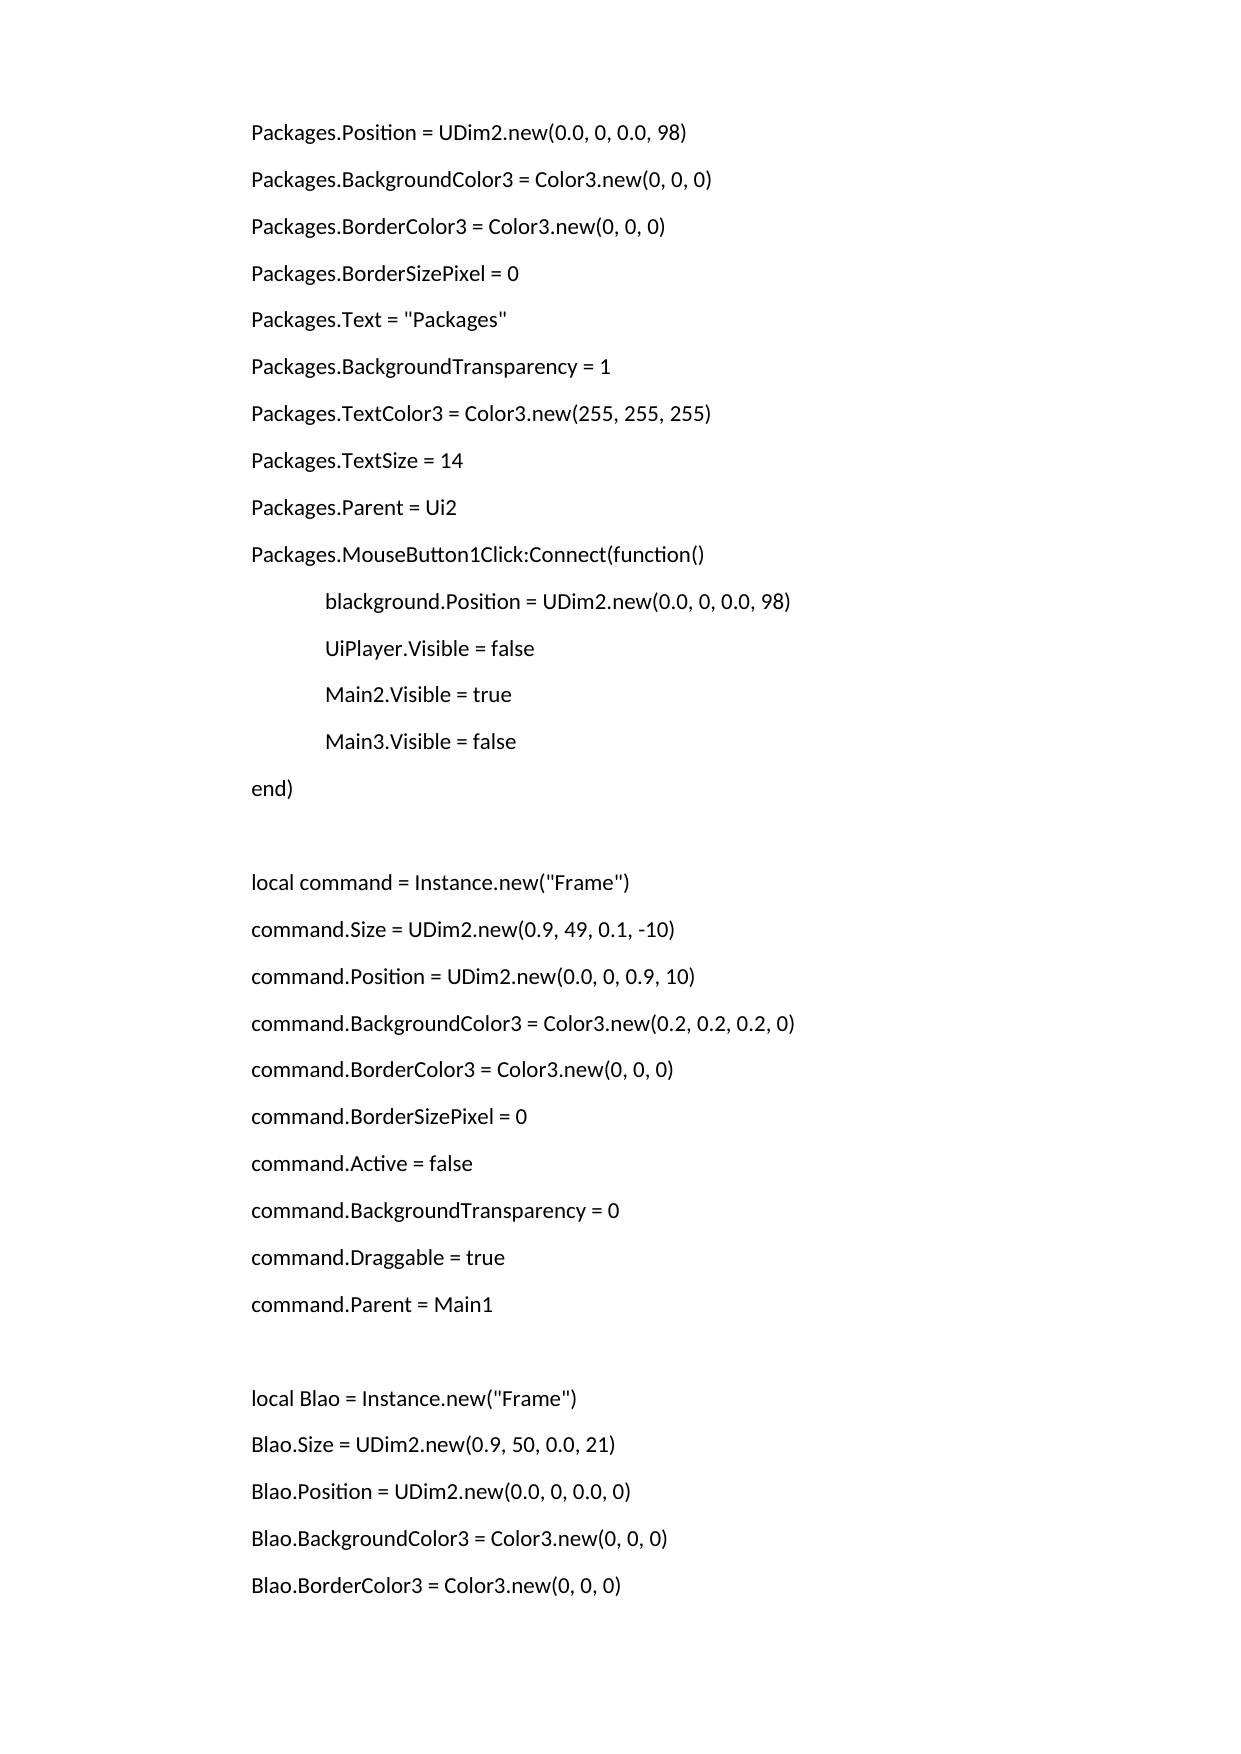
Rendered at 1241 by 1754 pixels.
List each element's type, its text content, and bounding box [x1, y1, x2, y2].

text Packages.Parent = Ui2 [177, 493, 1152, 521]
text Blao.BackgroundColor3 = Color3.new(0, 0, 0) [177, 1524, 1152, 1552]
text command.BorderSizePixel = 0 [177, 1102, 1152, 1131]
text end) [177, 774, 1152, 802]
text command.BorderColor3 = Color3.new(0, 0, 0) [177, 1056, 1152, 1084]
text Blao.Size = UDim2.new(0.9, 50, 0.0, 21) [177, 1431, 1152, 1459]
text Packages.BackgroundTransparency = 1 [177, 352, 1152, 381]
text Blao.Position = UDim2.new(0.0, 0, 0.0, 0) [177, 1477, 1152, 1506]
text command.Size = UDim2.new(0.9, 49, 0.1, -10) [177, 915, 1152, 943]
text Blao.BorderColor3 = Color3.new(0, 0, 0) [177, 1571, 1152, 1599]
text Packages.BorderColor3 = Color3.new(0, 0, 0) [177, 212, 1152, 240]
text command.Draggable = true [177, 1243, 1152, 1271]
text command.BackgroundColor3 = Color3.new(0.2, 0.2, 0.2, 0) [177, 1009, 1152, 1037]
text Main3.Visible = false [177, 727, 1152, 756]
text blackground.Position = UDim2.new(0.0, 0, 0.0, 98) [177, 587, 1152, 615]
text Main2.Visible = true [177, 681, 1152, 709]
text command.Active = false [177, 1149, 1152, 1177]
text command.BackgroundTransparency = 0 [177, 1196, 1152, 1224]
text Packages.TextSize = 14 [177, 446, 1152, 474]
text Packages.Position = UDim2.new(0.0, 0, 0.0, 98) [177, 118, 1152, 146]
text UiPlayer.Visible = false [177, 634, 1152, 662]
text Packages.Text = "Packages" [177, 306, 1152, 334]
text command.Position = UDim2.new(0.0, 0, 0.9, 10) [177, 962, 1152, 990]
text local Blao = Instance.new("Frame") [177, 1384, 1152, 1412]
text Packages.BorderSizePixel = 0 [177, 259, 1152, 287]
text Packages.MouseButton1Click:Connect(function() [177, 540, 1152, 568]
text command.Parent = Main1 [177, 1290, 1152, 1318]
text Packages.BackgroundColor3 = Color3.new(0, 0, 0) [177, 165, 1152, 193]
text local command = Instance.new("Frame") [177, 868, 1152, 896]
text Packages.TextColor3 = Color3.new(255, 255, 255) [177, 399, 1152, 427]
